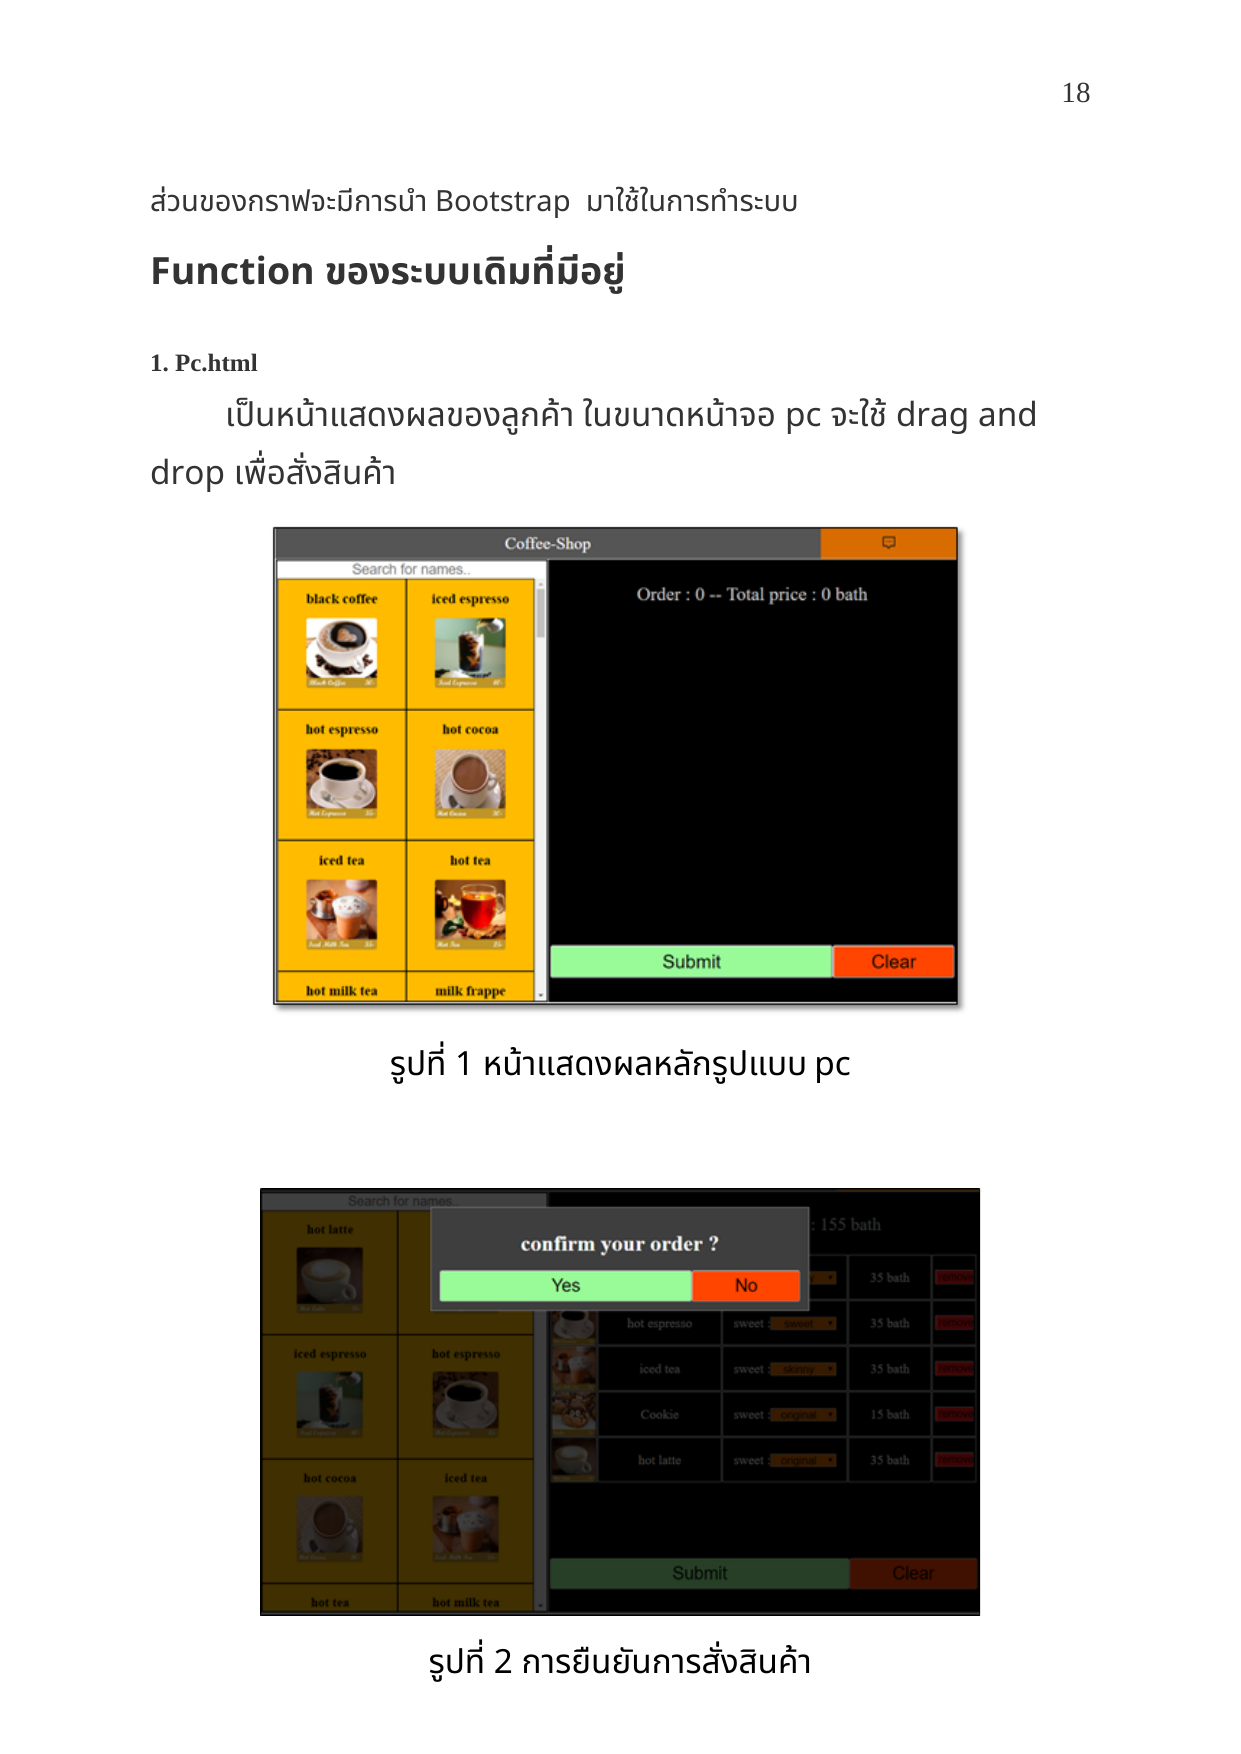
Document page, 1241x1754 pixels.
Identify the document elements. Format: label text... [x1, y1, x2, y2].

picture [260, 1188, 981, 1616]
text ส่วนของกราฟจะมีการนำ Bootstrap มาใช้ในการทำระบบ [150, 181, 1090, 225]
picture [269, 523, 971, 1018]
text Function ของระบบเดิมที่มีอยู่ [150, 245, 1090, 301]
text รูปที่ 2 การยืนยันการสั่งสินค้า [150, 1638, 1090, 1688]
text รูปที่ 1 หน้าแสดงผลหลักรูปแบบpc [150, 1040, 1090, 1090]
text เป็นหน้าแสดงผลของลูกค้า ในขนาดหน้าจอ pc จะใช้ drag and drop เพื่อสั่งสินค้า [150, 391, 1090, 499]
subtitle 1. Pc.html [150, 348, 1090, 376]
